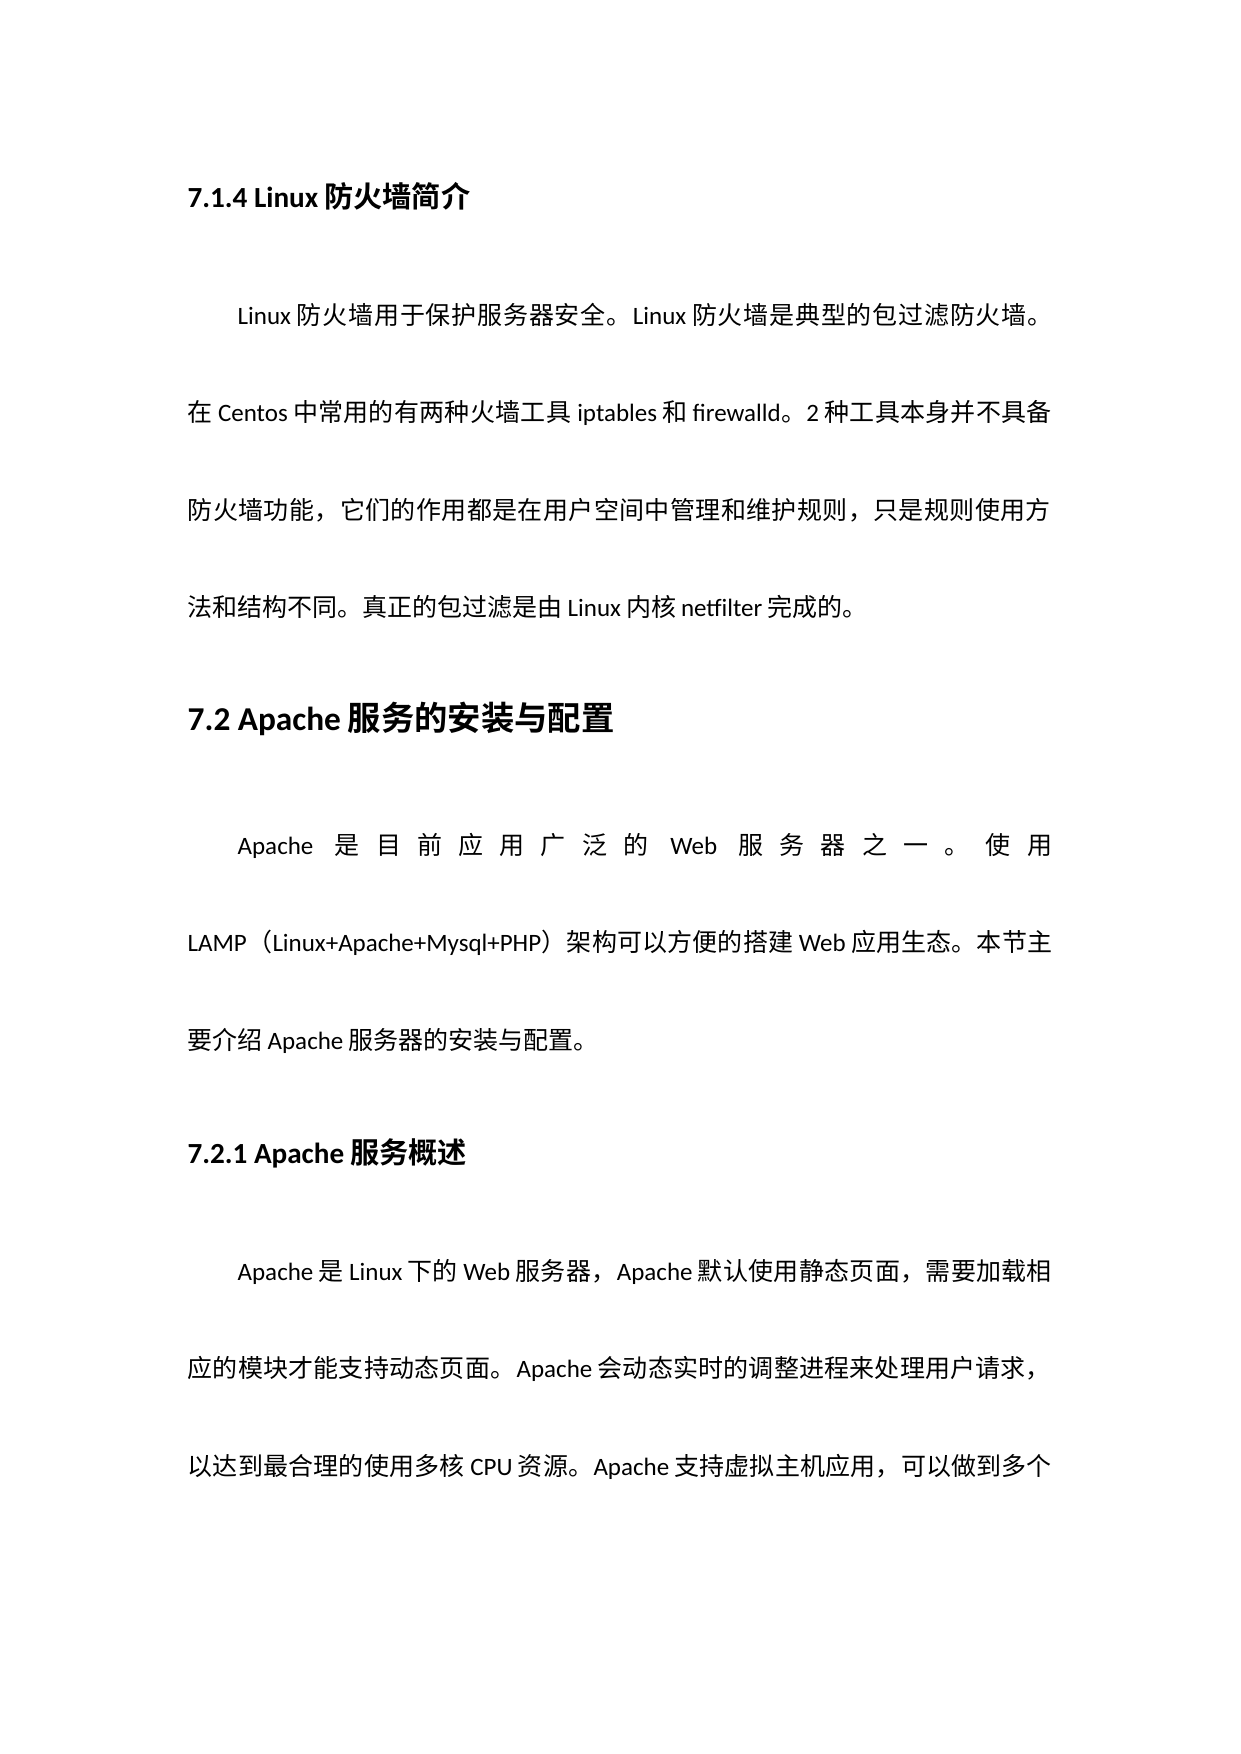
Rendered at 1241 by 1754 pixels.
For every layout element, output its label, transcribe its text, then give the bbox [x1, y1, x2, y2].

text Apache是目前应用广泛的Web服务器之一。使用LAMP（Linux+Apache+Mysql+PHP）架构可以方便的搭建Web应用生态。本节主要介绍Apache服务器的安装与配置。 [187, 811, 1053, 1071]
subtitle 7.1.4 Linux防火墙简介 [187, 162, 1053, 227]
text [187, 1237, 1053, 1497]
text Linux防火墙用于保护服务器安全。Linux防火墙是典型的包过滤防火墙。在Centos中常用的有两种火墙工具iptables和firewalld。2种工具本身并不具备防火墙功能，它们的作用都是在用户空间中管理和维护规则，只是规则使用方法和结构不同。真正的包过滤是由Linux内核netfilter完成的。 [187, 281, 1053, 638]
subtitle 7.2.1 Apache服务概述 [187, 1118, 1053, 1183]
subtitle 7.2 Apache服务的安装与配置 [187, 683, 1053, 748]
